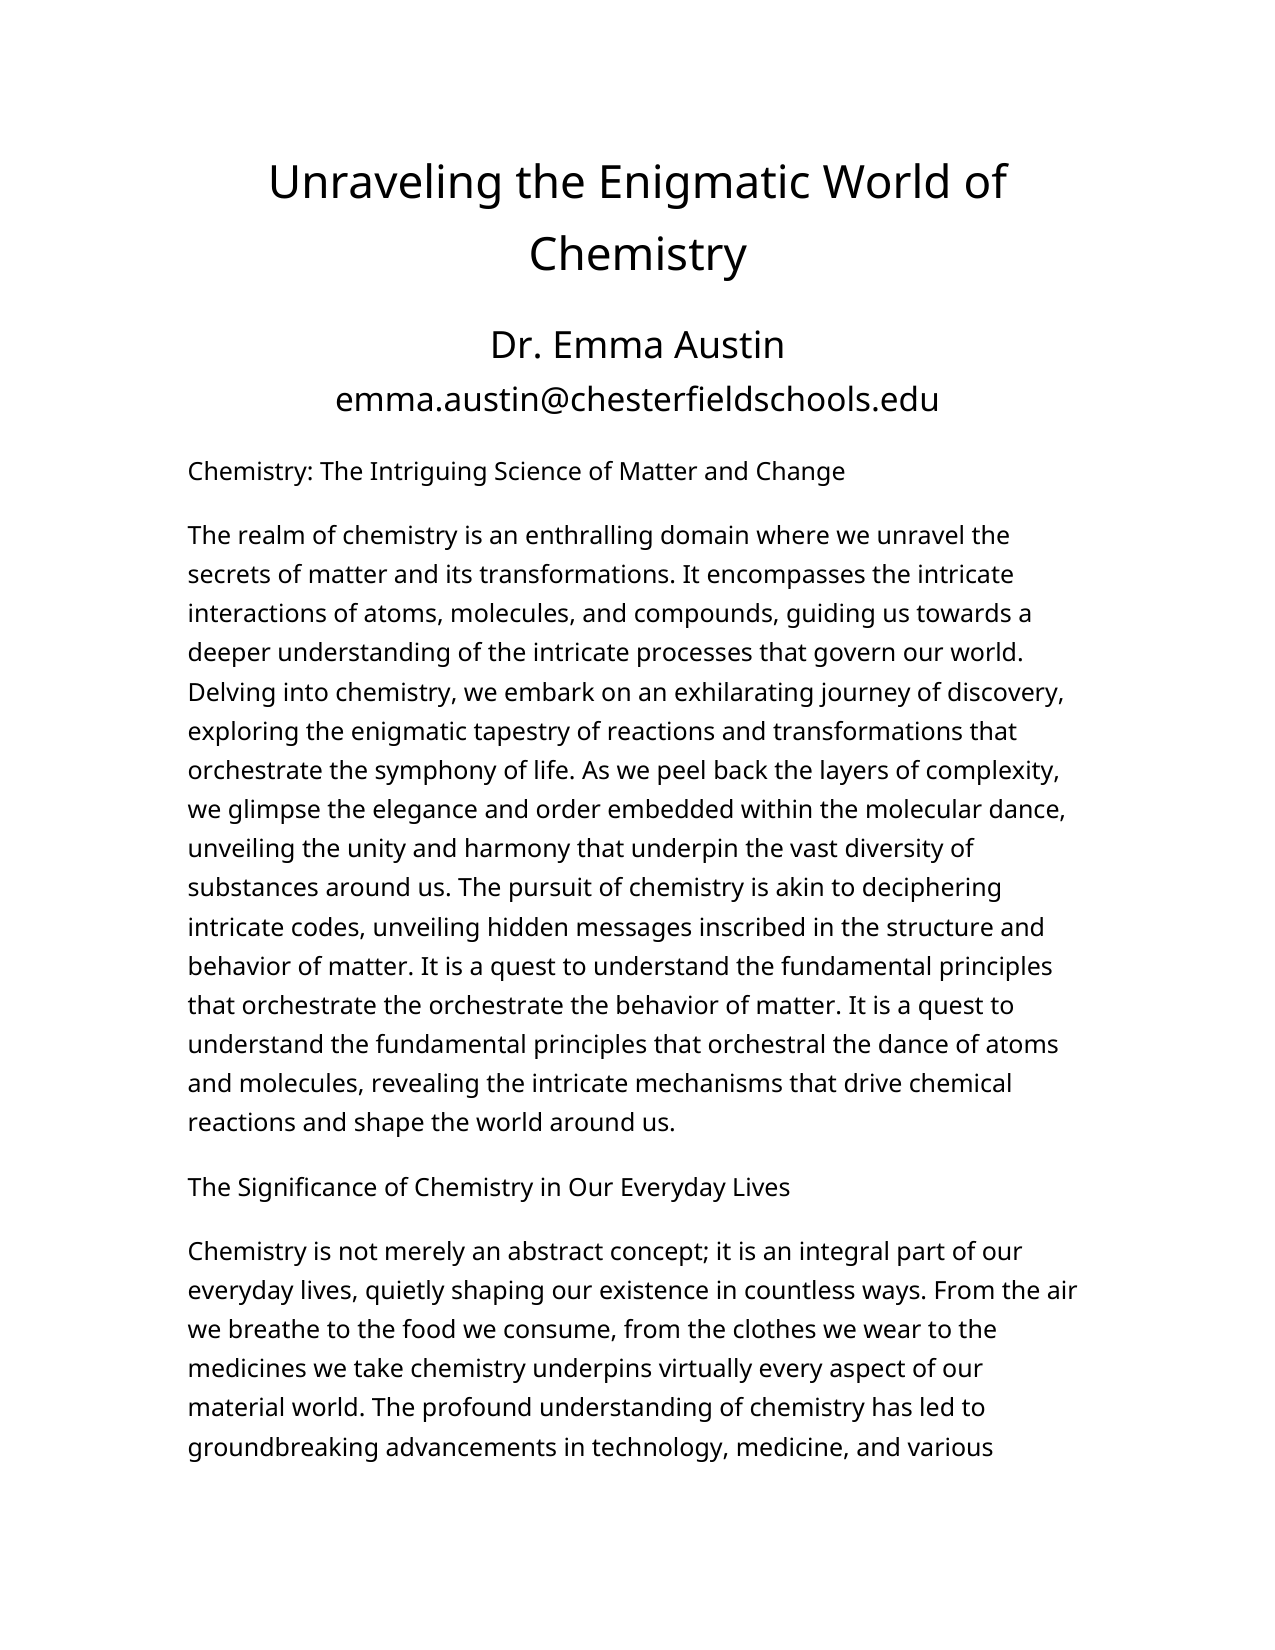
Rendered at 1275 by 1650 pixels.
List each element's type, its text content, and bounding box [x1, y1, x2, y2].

text Unraveling the Enigmatic World of Chemistry [187, 150, 1087, 284]
text The realm of chemistry is an enthralling domain where we unravel the secrets of matter and its transformations. It encompasses the intricate interactions of atoms, molecules, and compounds, guiding us towards a deeper understanding of the intricate processes that govern our world. Delving into chemistry, we embark on an exhilarating journey of discovery, exploring the enigmatic tapestry of reactions and transformations that orchestrate the symphony of life. As we peel back the layers of complexity, we glimpse the elegance and order embedded within the molecular dance, unveiling the unity and harmony that underpin the vast diversity of substances around us. The pursuit of chemistry is akin to deciphering intricate codes, unveiling hidden messages inscribed in the structure and behavior of matter. It is a quest to understand the fundamental principles that orchestrate the orchestrate the behavior of matter. It is a quest to understand the fundamental principles that orchestral the dance of atoms and molecules, revealing the intricate mechanisms that drive chemical reactions and shape the world around us. [187, 517, 1087, 1139]
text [187, 1233, 1087, 1463]
text Chemistry: The Intriguing Science of Matter and Change [187, 453, 1087, 487]
text The Significance of Chemistry in Our Everyday Lives [187, 1169, 1087, 1203]
text Dr. Emma Austin emma.austin@chesterfieldschools.edu [187, 318, 1087, 422]
